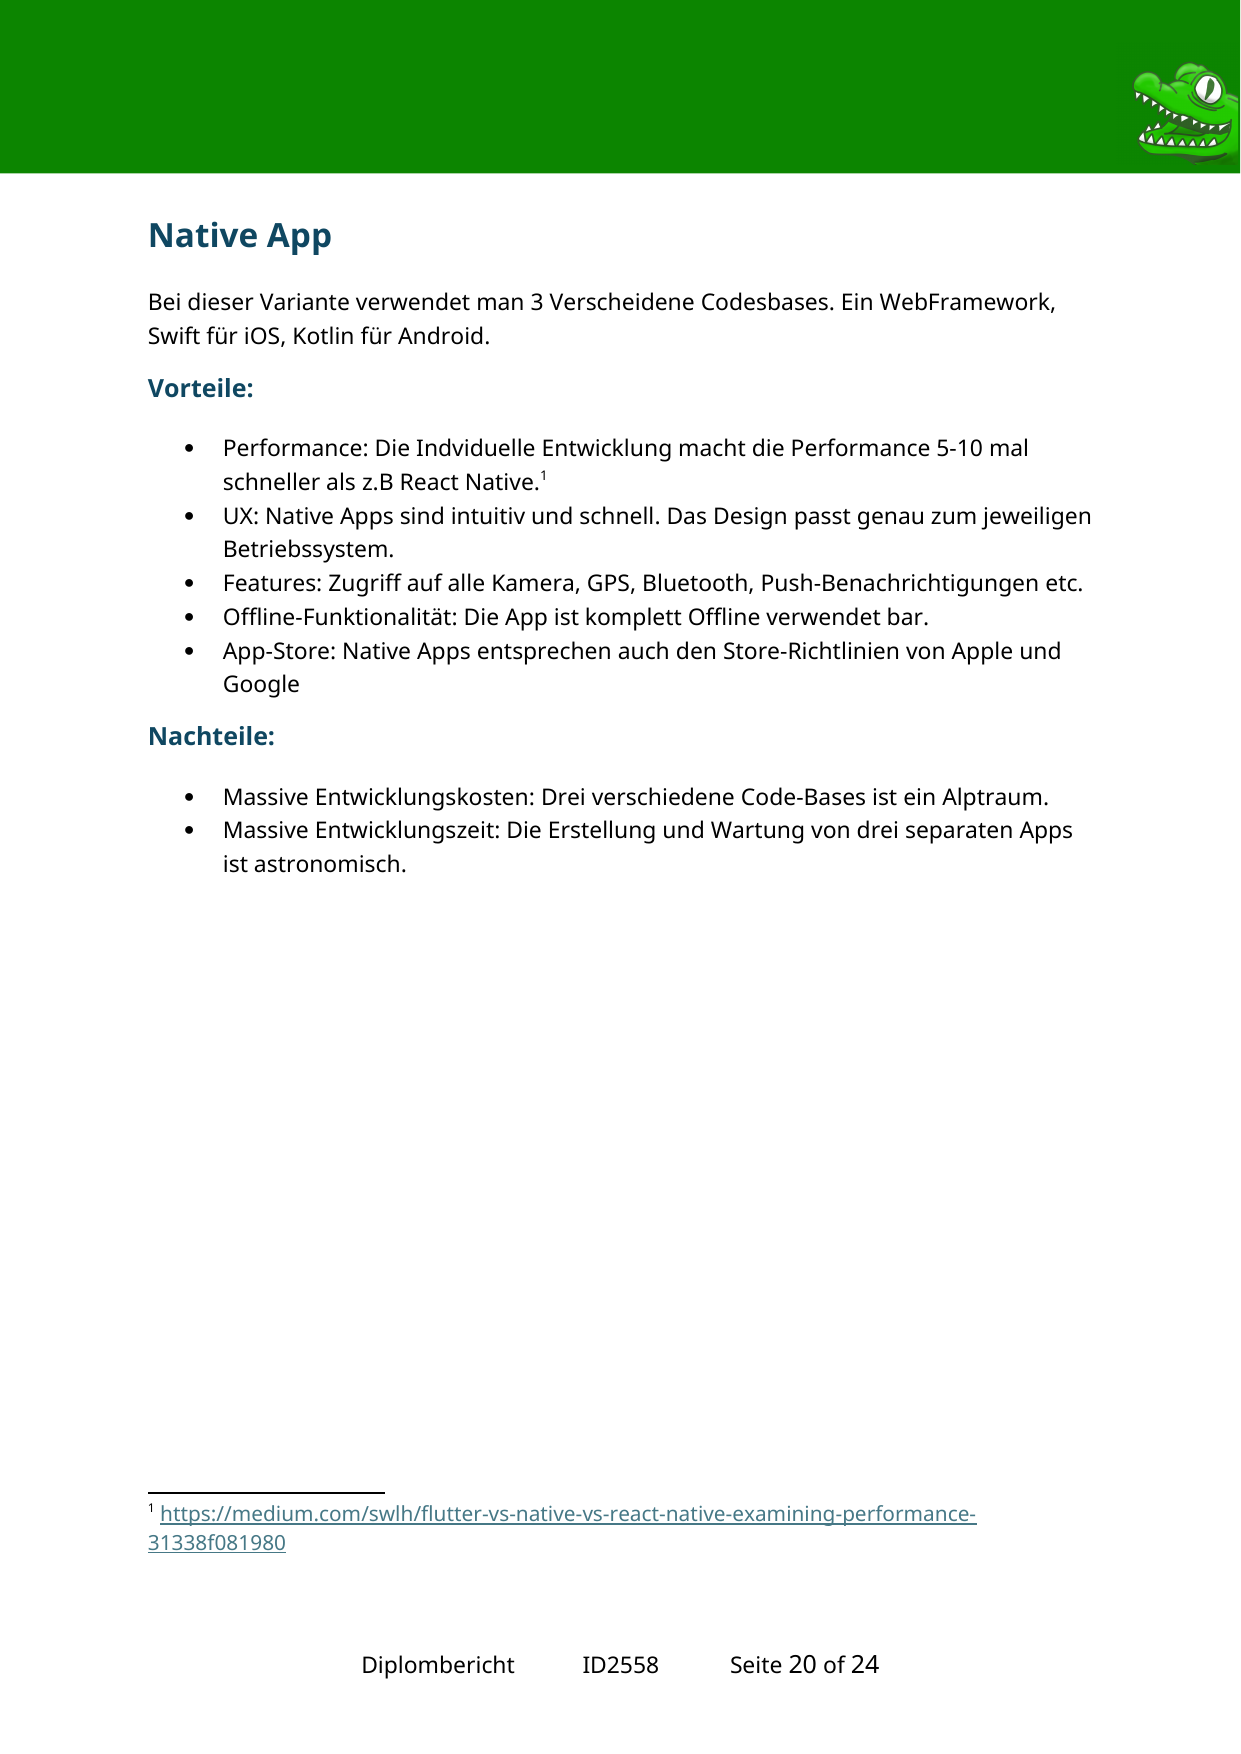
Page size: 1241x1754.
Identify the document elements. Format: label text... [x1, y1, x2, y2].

picture [1116, 42, 1238, 164]
list Performance: Die Indviduelle Entwicklung macht die Performance 5-10 mal schneller als z.B React Native. [185, 432, 1093, 497]
list UX: Native Apps sind intuitiv und schnell. Das Design passt genau zum jeweiligen Betriebssystem. [185, 499, 1093, 564]
list Massive Entwicklungskosten: Drei verschiedene Code-Bases ist ein Alptraum. [185, 781, 1093, 812]
subtitle Vorteile: [148, 370, 1093, 404]
subtitle Native App [148, 212, 1093, 258]
list Offline-Funktionalität: Die App ist komplett Offline verwendet bar. [185, 601, 1093, 632]
subtitle Nachteile: [148, 719, 1093, 753]
list App-Store: Native Apps entsprechen auch den Store-Richtlinien von Apple und Google [185, 634, 1093, 699]
list Massive Entwicklungszeit: Die Erstellung und Wartung von drei separaten Apps ist astronomisch. [185, 814, 1093, 879]
text Bei dieser Variante verwendet man 3 Verscheidene Codesbases. Ein WebFramework, Swift für iOS, Kotlin für Android. [148, 286, 1093, 351]
list Features: Zugriff auf alle Kamera, GPS, Bluetooth, Push-Benachrichtigungen etc. [185, 567, 1093, 598]
